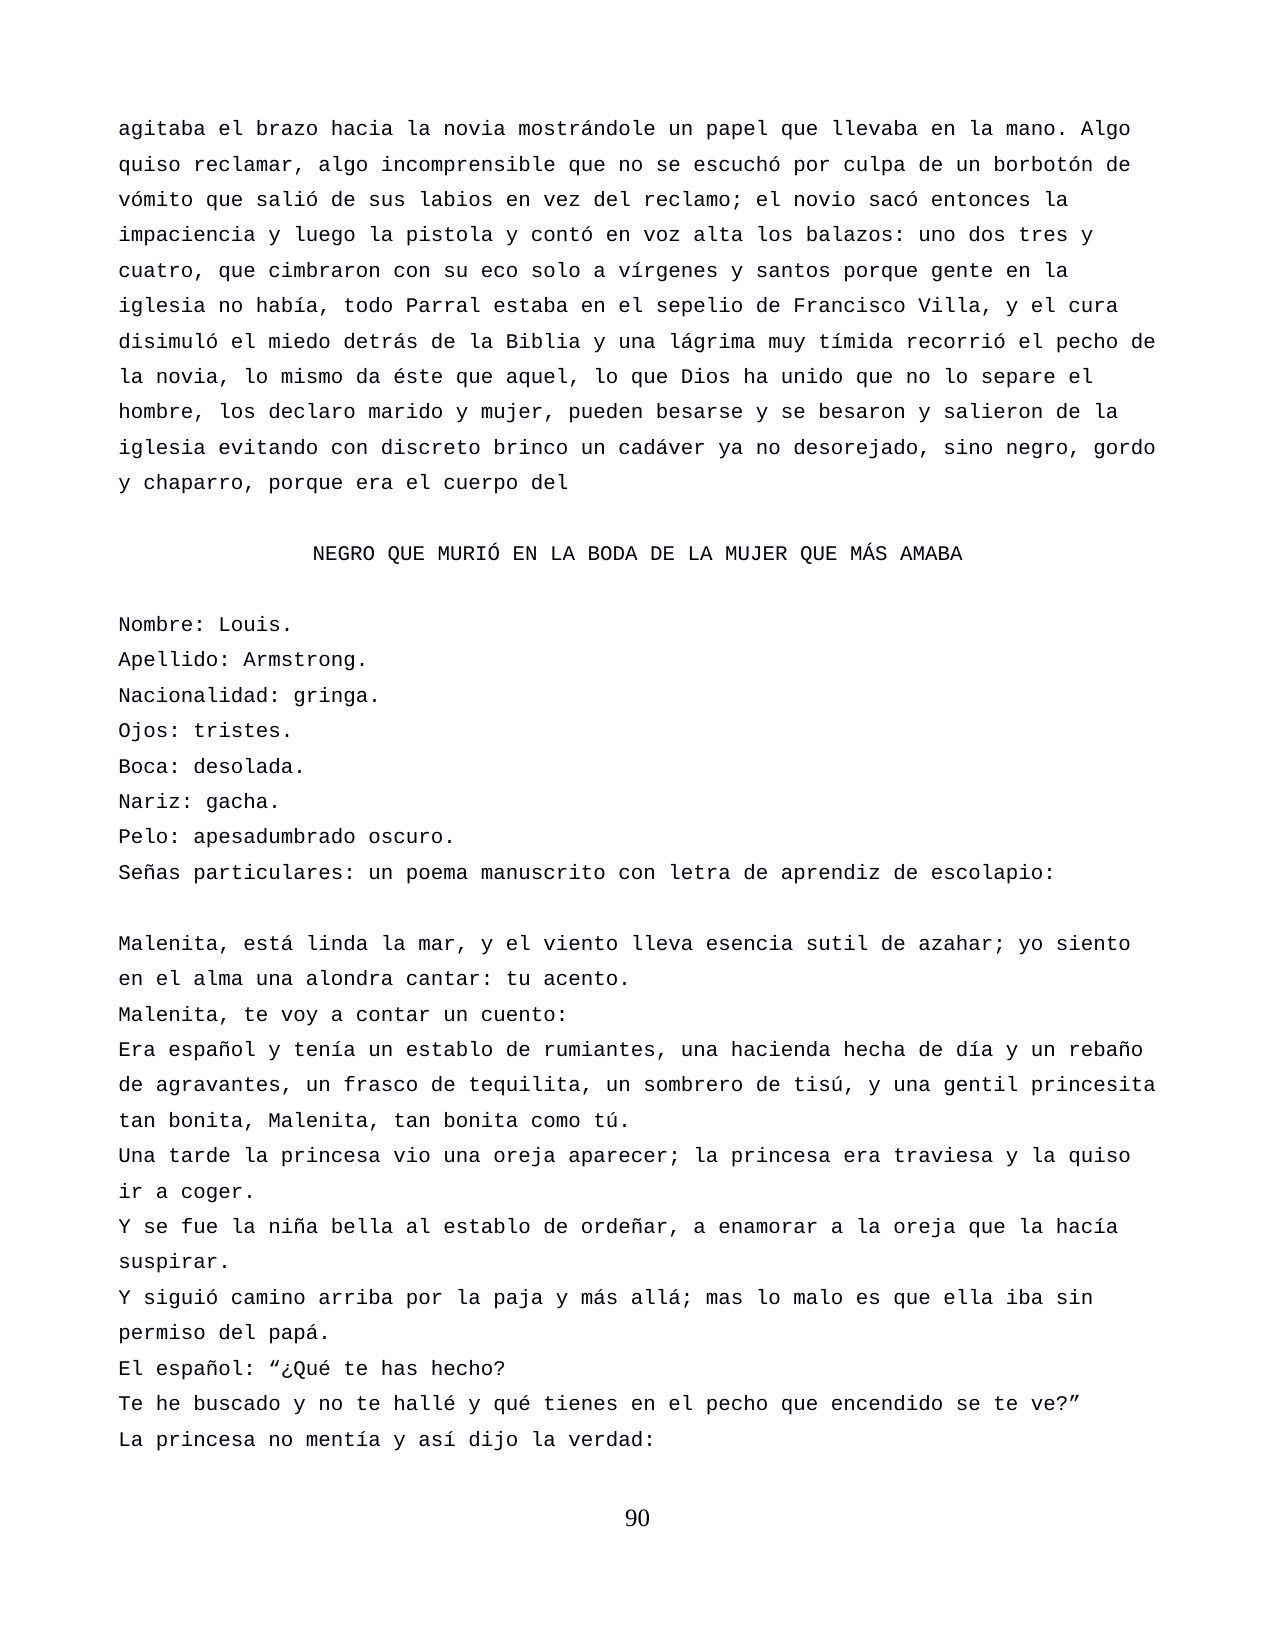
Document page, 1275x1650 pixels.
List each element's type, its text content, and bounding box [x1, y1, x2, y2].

text Apellido: Armstrong. [118, 649, 1157, 673]
text Nariz: gacha. [118, 791, 1157, 815]
text El español: “¿Qué te has hecho? [118, 1358, 1157, 1381]
text Te he buscado y no te hallé y qué tienes en el pecho que encendido se te ve?” [118, 1393, 1157, 1417]
text Ojos: tristes. [118, 720, 1157, 744]
text Y siguió camino arriba por la paja y más allá; mas lo malo es que ella iba sin permiso del papá. [118, 1287, 1157, 1346]
text Nacionalidad: gringa. [118, 685, 1157, 708]
text Y se fue la niña bella al establo de ordeñar, a enamorar a la oreja que la hacía suspirar. [118, 1216, 1157, 1275]
text La princesa no mentía y así dijo la verdad: [118, 1428, 1157, 1452]
text Era español y tenía un establo de rumiantes, una hacienda hecha de día y un rebaño de agravantes, un frasco de tequilita, un sombrero de tisú, y una gentil princesita tan bonita, Malenita, tan bonita como tú. [118, 1039, 1157, 1133]
text Pelo: apesadumbrado oscuro. [118, 826, 1157, 850]
text Malenita, te voy a contar un cuento: [118, 1003, 1157, 1027]
text Una tarde la princesa vio una oreja aparecer; la princesa era traviesa y la quiso ir a coger. [118, 1145, 1157, 1204]
text Nombre: Louis. [118, 614, 1157, 638]
text Malenita, está linda la mar, y el viento lleva esencia sutil de azahar; yo siento en el alma una alondra cantar: tu acento. [118, 933, 1157, 992]
text Señas particulares: un poema manuscrito con letra de aprendiz de escolapio: [118, 862, 1157, 886]
text Boca: desolada. [118, 756, 1157, 779]
text NEGRO QUE MURIÓ EN LA BODA DE LA MUJER QUE MÁS AMABA [118, 543, 1157, 567]
